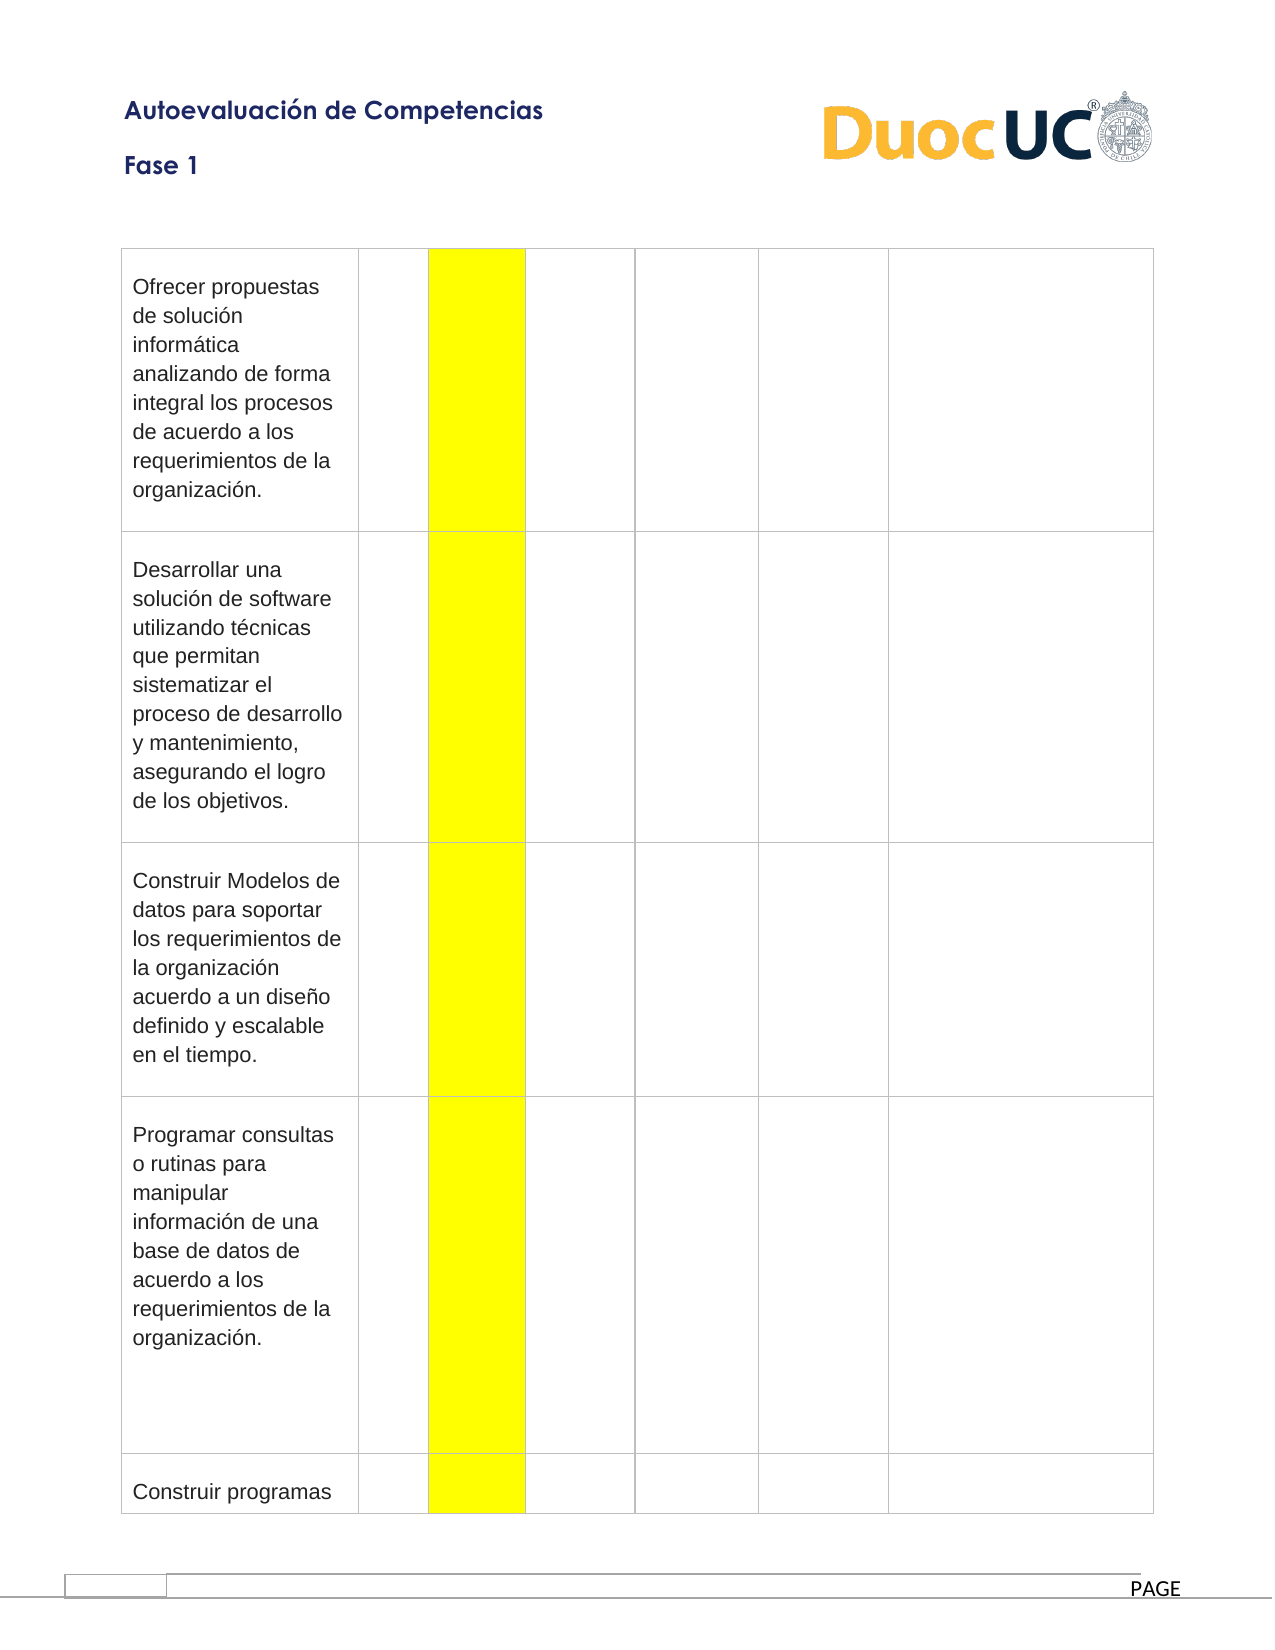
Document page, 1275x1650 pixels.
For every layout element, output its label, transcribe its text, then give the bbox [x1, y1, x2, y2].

table_cell [759, 1097, 888, 1453]
table_cell Desarrollar una solución de software utilizando técnicas que permitan sistematizar el proceso de desarrollo y mantenimiento, asegurando el logro de los objetivos. [122, 532, 358, 842]
table_cell [526, 843, 634, 1096]
table_cell [889, 843, 1153, 1096]
table_cell [429, 249, 525, 531]
table_cell [759, 843, 888, 1096]
table_cell Construir Modelos de datos para soportar los requerimientos de la organización acuerdo a un diseño definido y escalable en el tiempo. [122, 843, 358, 1096]
table_cell Programar consultas o rutinas para manipular información de una base de datos de acuerdo a los requerimientos de la organización. [122, 1097, 358, 1453]
table_cell [359, 1097, 428, 1453]
table_cell [429, 843, 525, 1096]
table_cell [636, 843, 758, 1096]
table_cell [526, 1454, 634, 1513]
table_cell [526, 1097, 634, 1453]
table_cell [636, 532, 758, 842]
table_cell [359, 1454, 428, 1513]
table_cell [889, 1454, 1153, 1513]
table_cell [526, 532, 634, 842]
table_cell [889, 532, 1153, 842]
table_cell Ofrecer propuestas de solución informática analizando de forma integral los procesos de acuerdo a los requerimientos de la organización. [122, 249, 358, 531]
table_cell [636, 1454, 758, 1513]
table_cell [759, 249, 888, 531]
table_cell [429, 532, 525, 842]
table_cell [759, 532, 888, 842]
table_cell [759, 1454, 888, 1513]
table_cell [889, 1097, 1153, 1453]
table_cell [889, 249, 1153, 531]
table_cell [429, 1097, 525, 1453]
picture [824, 91, 1152, 162]
table_cell [526, 249, 634, 531]
table_cell [429, 1454, 525, 1513]
table_cell [359, 532, 428, 842]
table_cell [359, 843, 428, 1096]
table_cell [636, 249, 758, 531]
table_cell [359, 249, 428, 531]
table_cell [636, 1097, 758, 1453]
